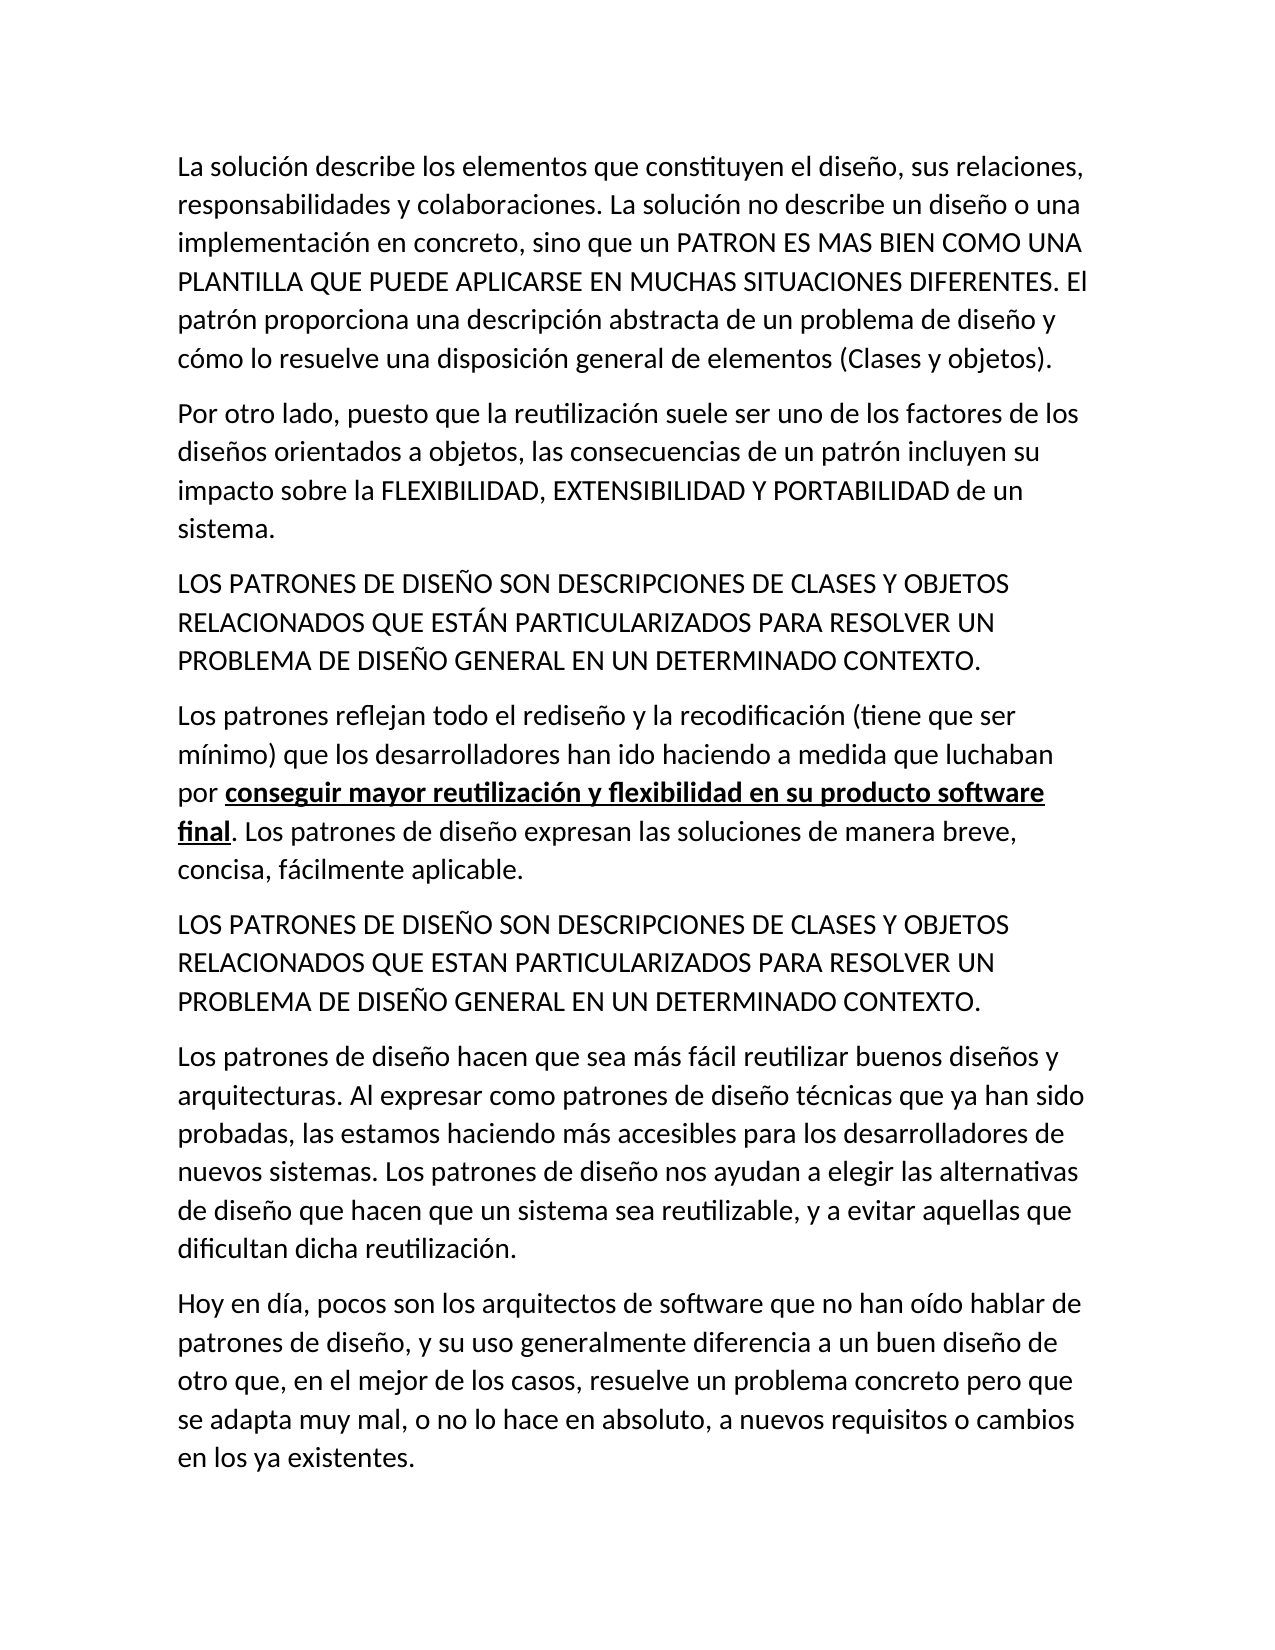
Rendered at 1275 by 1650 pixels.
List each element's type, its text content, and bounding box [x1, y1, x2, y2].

text LOS PATRONES DE DISEÑO SON DESCRIPCIONES DE CLASES Y OBJETOS RELACIONADOS QUE ESTAN PARTICULARIZADOS PARA RESOLVER UN PROBLEMA DE DISEÑO GENERAL EN UN DETERMINADO CONTEXTO. [177, 906, 1098, 1019]
text Hoy en día, pocos son los arquitectos de software que no han oído hablar de patrones de diseño, y su uso generalmente diferencia a un buen diseño de otro que, en el mejor de los casos, resuelve un problema concreto pero que se adapta muy mal, o no lo hace en absoluto, a nuevos requisitos o cambios en los ya existentes. [177, 1285, 1098, 1475]
text Los patrones reflejan todo el rediseño y la recodificación (tiene que ser mínimo) que los desarrolladores han ido haciendo a medida que luchaban por conseguir mayor reutilización y flexibilidad en su producto software final. Los patrones de diseño expresan las soluciones de manera breve, concisa, fácilmente aplicable. [177, 697, 1098, 887]
text Los patrones de diseño hacen que sea más fácil reutilizar buenos diseños y arquitecturas. Al expresar como patrones de diseño técnicas que ya han sido probadas, las estamos haciendo más accesibles para los desarrolladores de nuevos sistemas. Los patrones de diseño nos ayudan a elegir las alternativas de diseño que hacen que un sistema sea reutilizable, y a evitar aquellas que dificultan dicha reutilización. [177, 1038, 1098, 1266]
text LOS PATRONES DE DISEÑO SON DESCRIPCIONES DE CLASES Y OBJETOS RELACIONADOS QUE ESTÁN PARTICULARIZADOS PARA RESOLVER UN PROBLEMA DE DISEÑO GENERAL EN UN DETERMINADO CONTEXTO. [177, 565, 1098, 678]
text La solución describe los elementos que constituyen el diseño, sus relaciones, responsabilidades y colaboraciones. La solución no describe un diseño o una implementación en concreto, sino que un PATRON ES MAS BIEN COMO UNA PLANTILLA QUE PUEDE APLICARSE EN MUCHAS SITUACIONES DIFERENTES. El patrón proporciona una descripción abstracta de un problema de diseño y cómo lo resuelve una disposición general de elementos (Clases y objetos). [177, 148, 1098, 375]
text Por otro lado, puesto que la reutilización suele ser uno de los factores de los diseños orientados a objetos, las consecuencias de un patrón incluyen su impacto sobre la FLEXIBILIDAD, EXTENSIBILIDAD Y PORTABILIDAD de un sistema. [177, 395, 1098, 546]
